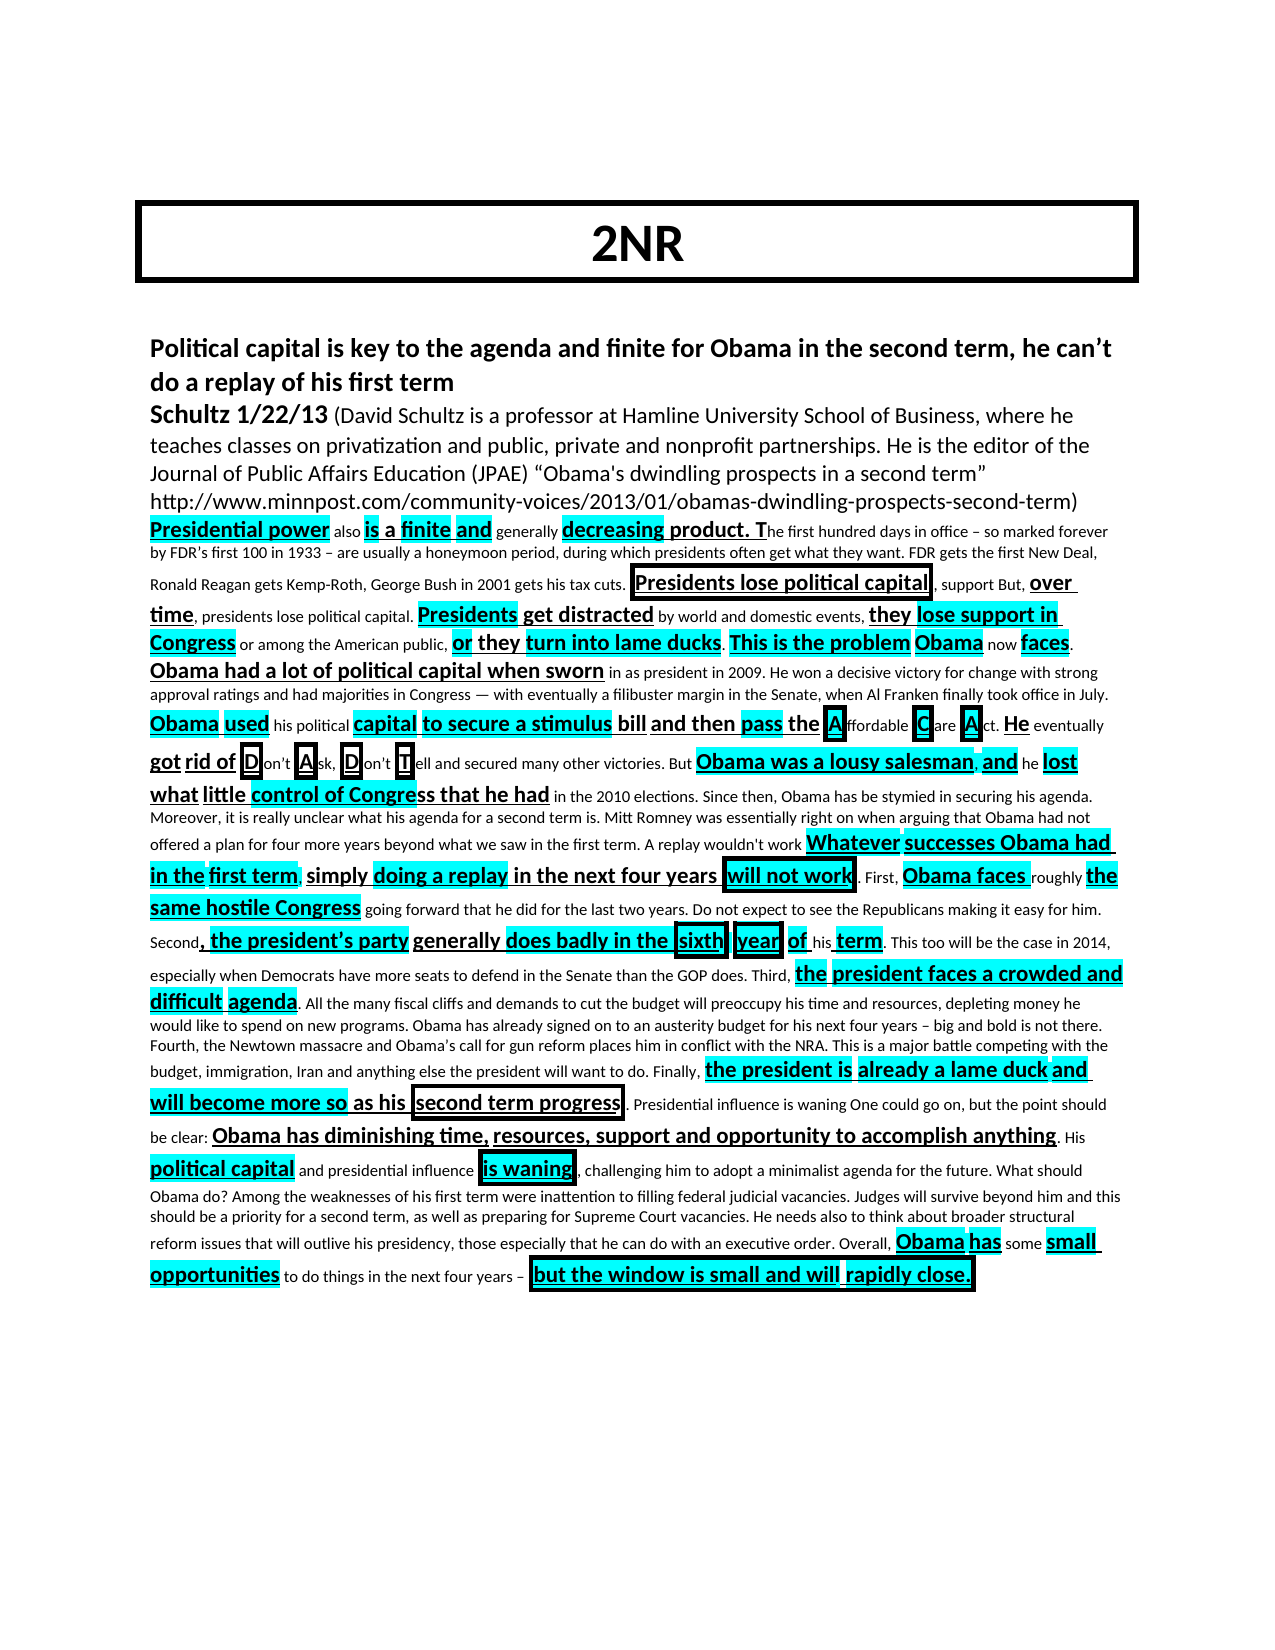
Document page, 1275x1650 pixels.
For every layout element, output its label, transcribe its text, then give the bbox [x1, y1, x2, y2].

subtitle 2NR [142, 206, 1133, 277]
text Presidential power also is a finite and generally decreasing product. The first hundred days in office – so marked forever by FDR’s first 100 in 1933 – are usually a honeymoon period, during which presidents often get what they want. FDR gets the first New Deal, Ronald Reagan gets Kemp-Roth, George Bush in 2001 gets his tax cuts. Presidents lose political capital, support But, over time, presidents lose political capital. Presidents get distracted by world and domestic events, they lose support in Congress or among the American public, or they turn into lame ducks. This is the problem Obama now faces. Obama had a lot of political capital when sworn in as president in 2009. He won a decisive victory for change with strong approval ratings and had majorities in Congress — with eventually a filibuster margin in the Senate, when Al Franken finally took office in July. Obama used his political capital to secure a stimulus bill and then pass the Affordable Care Act. He eventually got rid of Don’t Ask, Don’t Tell and secured many other victories. But Obama was a lousy salesman, and he lost what little control of Congress that he had in the 2010 elections. Since then, Obama has be stymied in securing his agenda. Moreover, it is really unclear what his agenda for a second term is. Mitt Romney was essentially right on when arguing that Obama had not offered a plan for four more years beyond what we saw in the first term. A replay wouldn't work Whatever successes Obama had in the first term, simply doing a replay in the next four years will not work. First, Obama faces roughly the same hostile Congress going forward that he did for the last two years. Do not expect to see the Republicans making it easy for him. Second, the president’s party generally does badly in the sixth year of his term. This too will be the case in 2014, especially when Democrats have more seats to defend in the Senate than the GOP does. Third, the president faces a crowded and difficult agenda. All the many fiscal cliffs and demands to cut the budget will preoccupy his time and resources, depleting money he would like to spend on new programs. Obama has already signed on to an austerity budget for his next four years – big and bold is not there. Fourth, the Newtown massacre and Obama’s call for gun reform places him in conflict with the NRA. This is a major battle competing with the budget, immigration, Iran and anything else the president will want to do. Finally, the president is already a lame duck and will become more so as his second term progress. Presidential influence is waning One could go on, but the point should be clear: Obama has diminishing time, resources, support and opportunity to accomplish anything. His political capital and presidential influence is waning, challenging him to adopt a minimalist agenda for the future. What should Obama do? Among the weaknesses of his first term were inattention to filling federal judicial vacancies. Judges will survive beyond him and this should be a priority for a second term, as well as preparing for Supreme Court vacancies. He needs also to think about broader structural reform issues that will outlive his presidency, those especially that he can do with an executive order. Overall, Obama has some small opportunities to do things in the next four years – but the window is small and will rapidly close. [150, 515, 1125, 1292]
text Schultz 1/22/13 (David Schultz is a professor at Hamline University School of Business, where he teaches classes on privatization and public, private and nonprofit partnerships. He is the editor of the Journal of Public Affairs Education (JPAE) “Obama's dwindling prospects in a second term” http://www.minnpost.com/community-voices/2013/01/obamas-dwindling-prospects-second-term) [150, 398, 1125, 515]
subtitle Political capital is key to the agenda and finite for Obama in the second term, he can’t do a replay of his first term [150, 332, 1125, 398]
